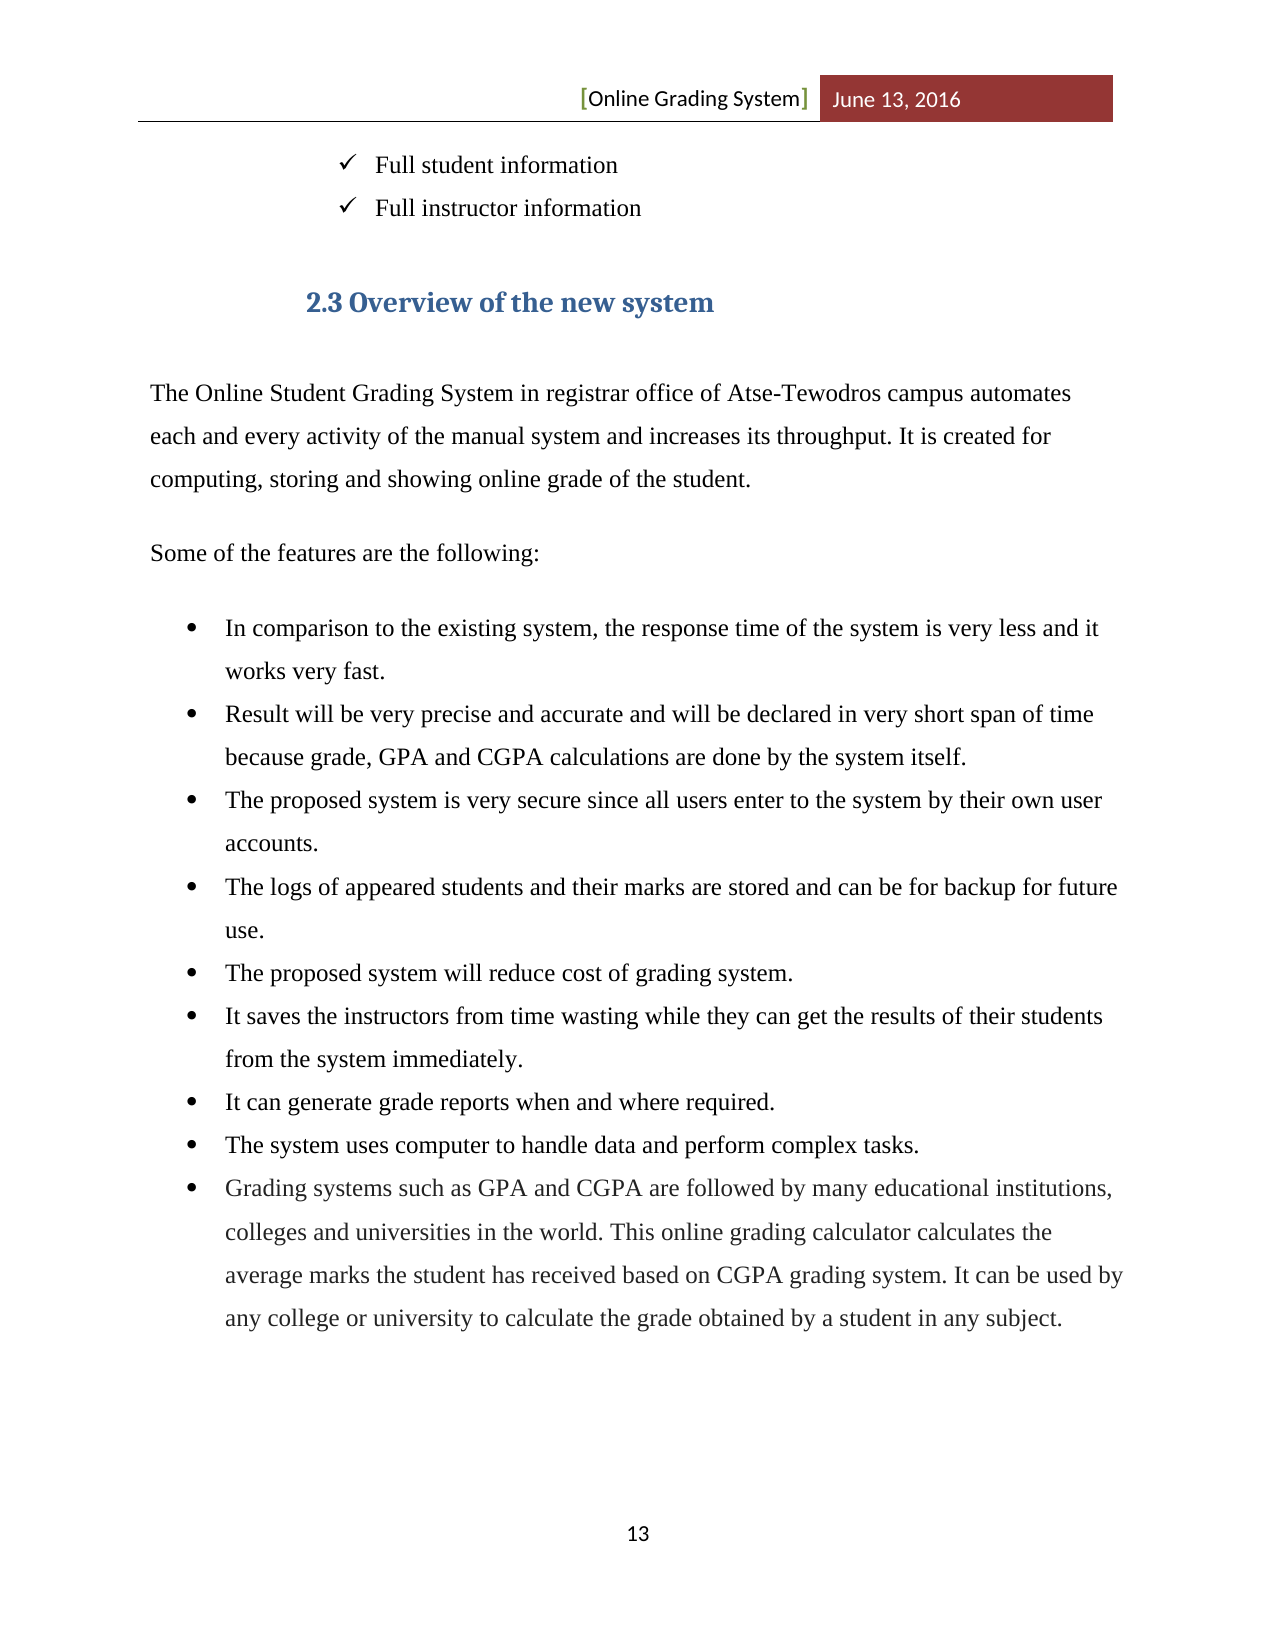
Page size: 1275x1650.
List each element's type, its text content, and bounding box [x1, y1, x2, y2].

list The system uses computer to handle data and perform complex tasks. [187, 1130, 1125, 1159]
text The Online Student Grading System in registrar office of Atse-Tewodros campus automates each and every activity of the manual system and increases its throughput. It is created for computing, storing and showing online grade of the student. [150, 378, 1094, 493]
list Full student information [337, 150, 1125, 179]
text Some of the features are the following: [150, 538, 1094, 567]
list The proposed system will reduce cost of grading system. [187, 958, 1125, 987]
list The logs of appeared students and their marks are stored and can be for backup for future use. [187, 872, 1125, 943]
list In comparison to the existing system, the response time of the system is very less and it works very fast. [187, 613, 1125, 685]
subtitle 2.3 Overview of the new system [150, 286, 1125, 320]
list Full instructor information [337, 193, 1125, 222]
list It saves the instructors from time wasting while they can get the results of their students from the system immediately. [187, 1001, 1125, 1073]
list It can generate grade reports when and where required. [187, 1087, 1125, 1116]
list Result will be very precise and accurate and will be declared in very short span of time because grade, GPA and CGPA calculations are done by the system itself. [187, 699, 1125, 771]
list Grading systems such as GPA and CGPA are followed by many educational institutions, colleges and universities in the world. This online grading calculator calculates the average marks the student has received based on CGPA grading system. It can be used by any college or university to calculate the grade obtained by a student in any subject. [187, 1173, 1125, 1332]
list The proposed system is very secure since all users enter to the system by their own user accounts. [187, 785, 1125, 857]
